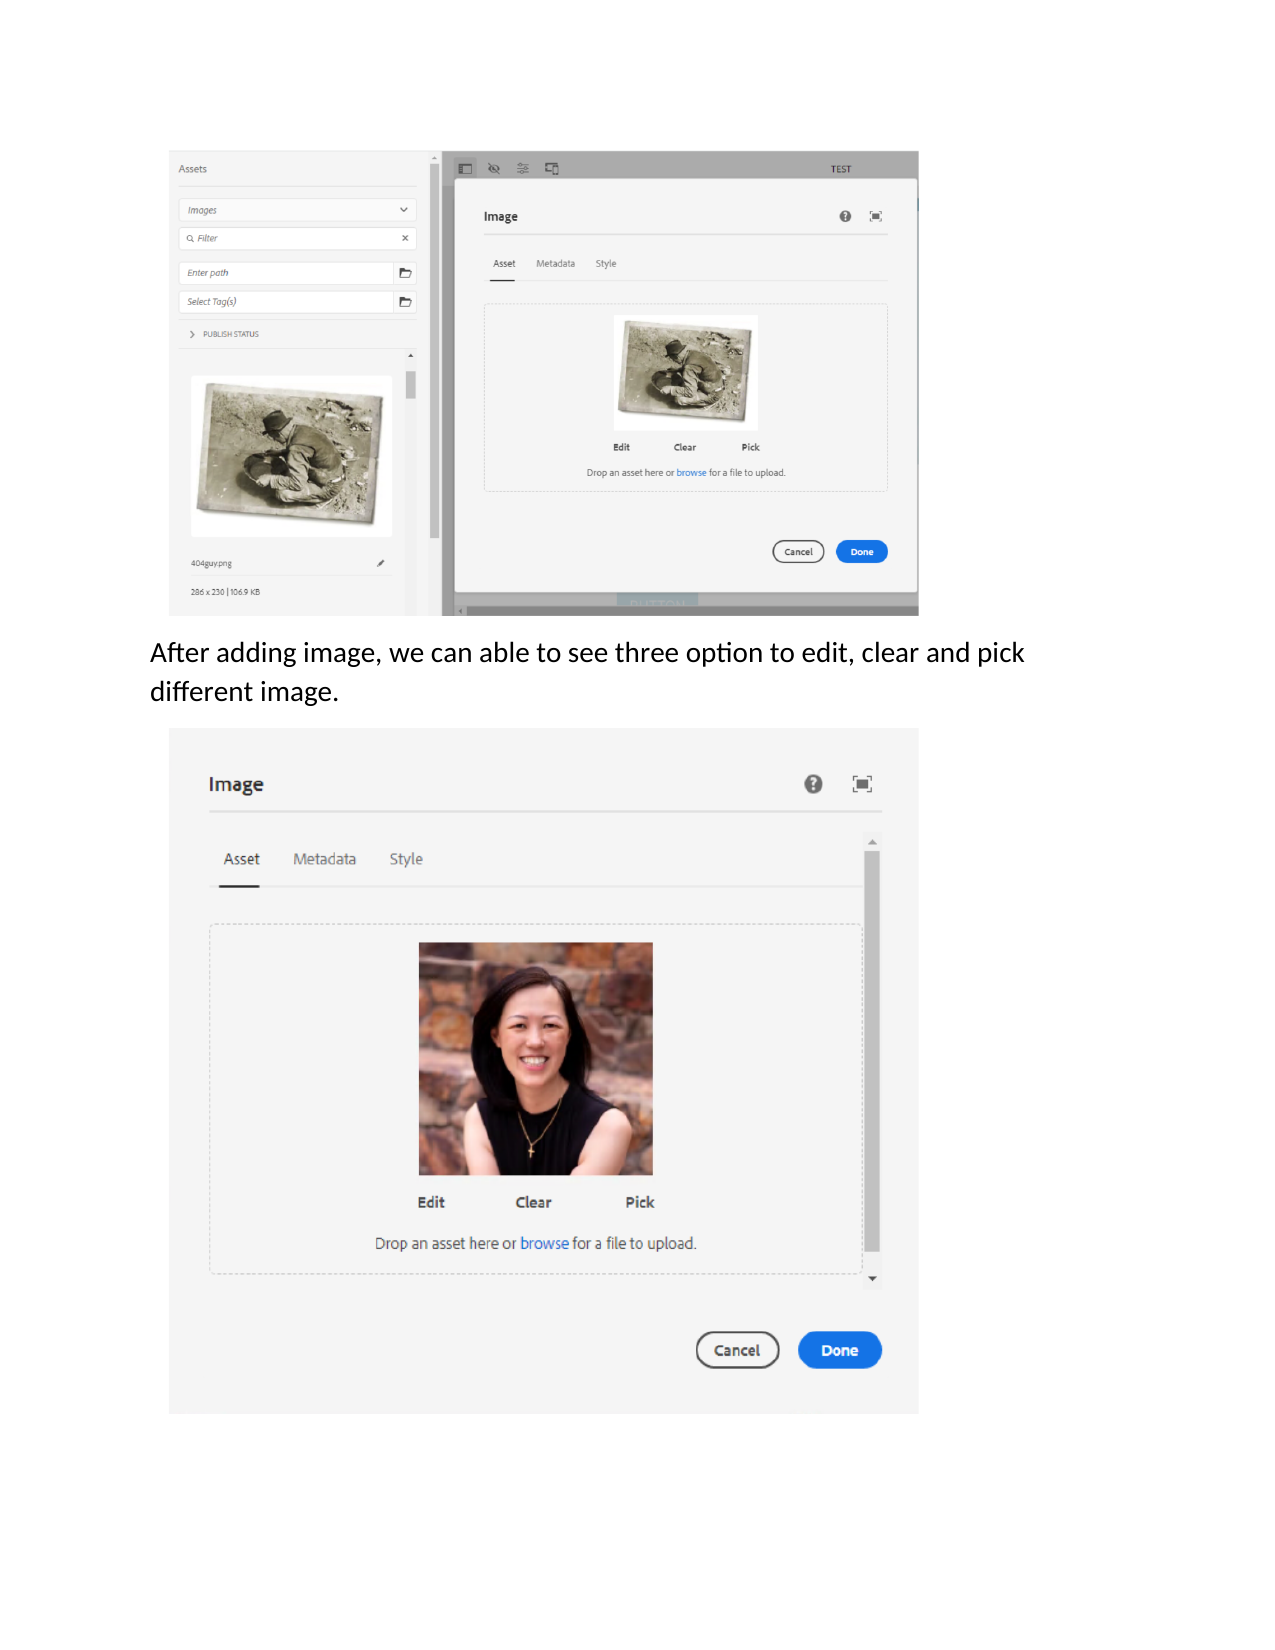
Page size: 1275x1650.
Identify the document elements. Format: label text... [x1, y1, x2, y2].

text After adding image, we can able to see three option to edit, clear and pick different image. [150, 634, 1125, 708]
